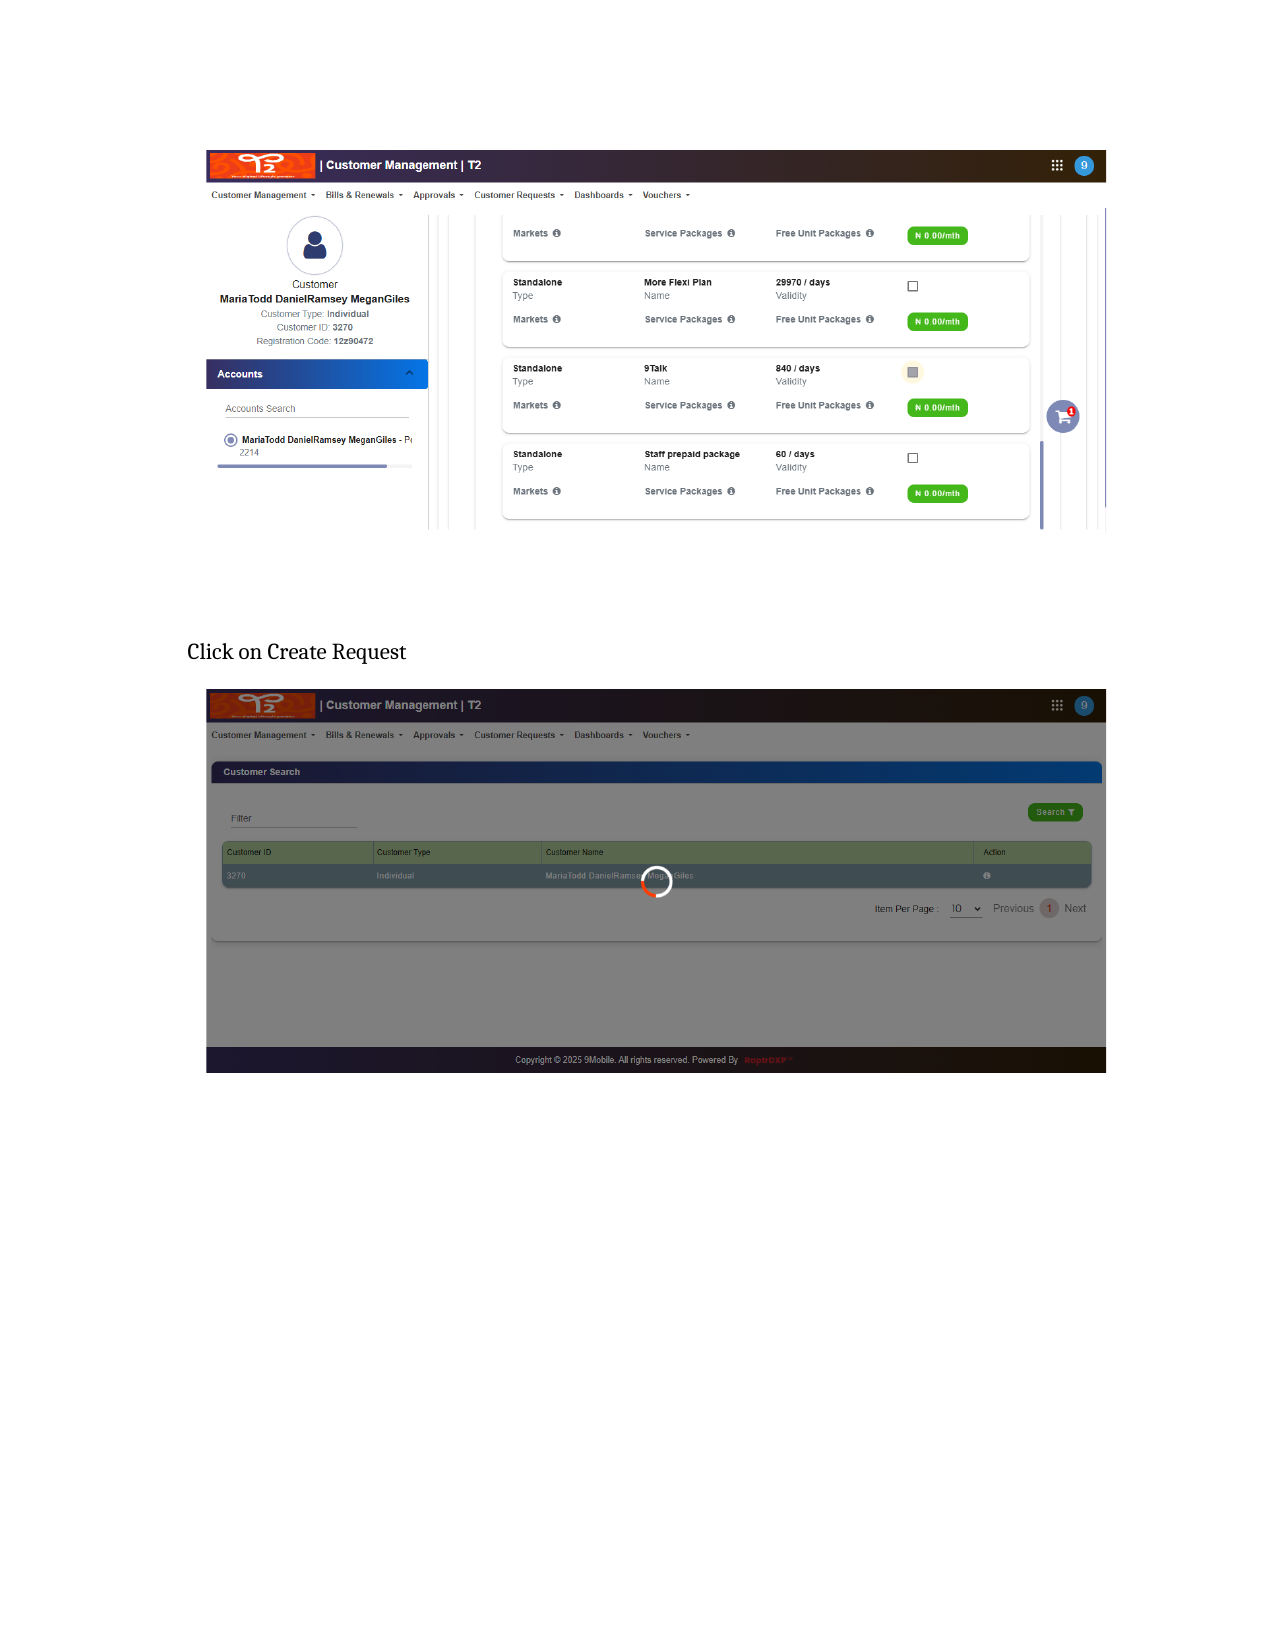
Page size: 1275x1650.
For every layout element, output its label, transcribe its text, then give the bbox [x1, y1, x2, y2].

picture [206, 150, 1107, 533]
picture [206, 689, 1107, 1073]
text Click on Create Request [187, 639, 1087, 665]
